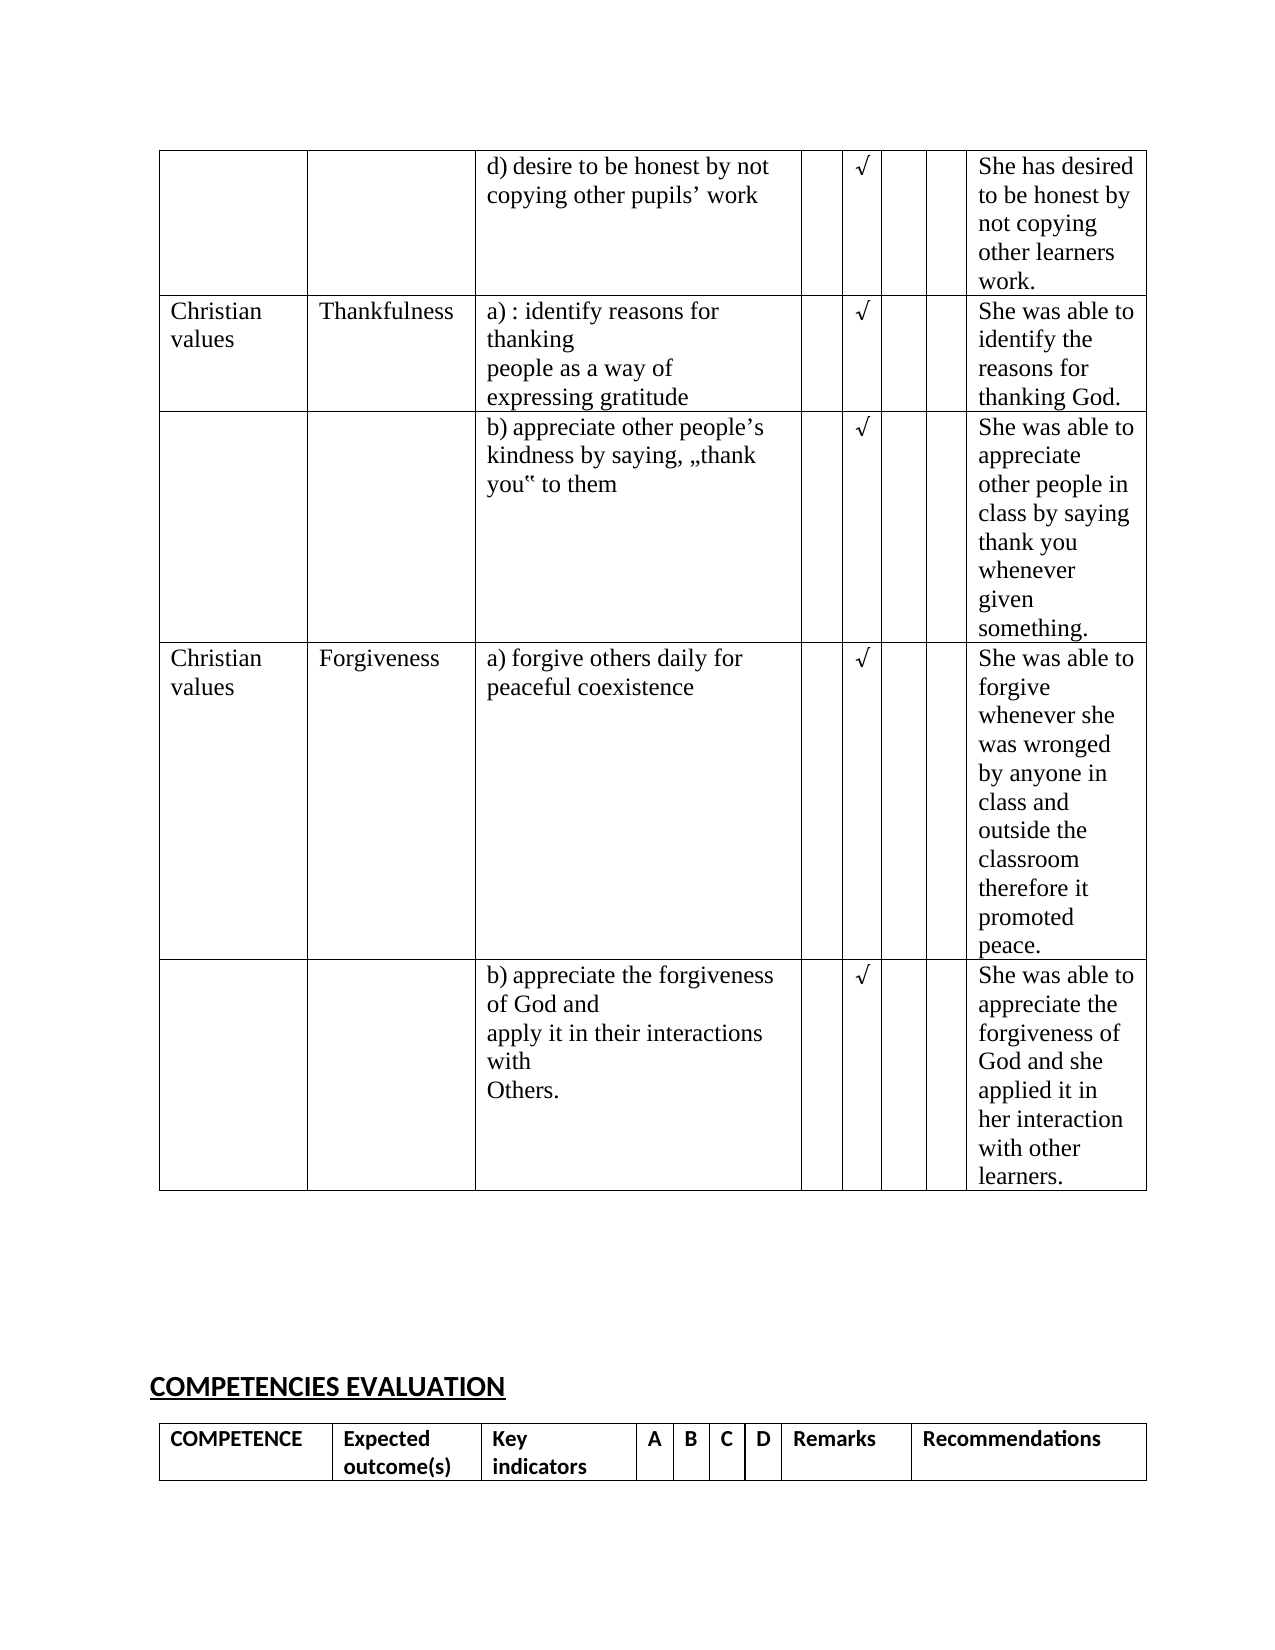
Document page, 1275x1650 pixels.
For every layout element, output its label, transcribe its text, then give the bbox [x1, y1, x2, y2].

table_cell [882, 412, 926, 642]
table_header Expected outcome(s) [333, 1424, 481, 1480]
table_cell Thankfulness [308, 296, 475, 411]
table_cell [882, 296, 926, 411]
table_header B [674, 1424, 709, 1480]
table_header Remarks [782, 1424, 911, 1480]
table_cell [882, 960, 926, 1190]
table_cell [927, 643, 966, 959]
table_cell Christian values [160, 643, 307, 959]
table_header Key indicators [482, 1424, 636, 1480]
table_cell [927, 412, 966, 642]
table_cell [882, 151, 926, 295]
table_cell √ [843, 412, 881, 642]
table_cell [802, 412, 842, 642]
table_header A [637, 1424, 673, 1480]
table_cell [160, 960, 307, 1190]
table_cell Christian values [160, 296, 307, 411]
table_cell [802, 960, 842, 1190]
table_cell [927, 296, 966, 411]
table_cell [308, 412, 475, 642]
table_cell b) appreciate the forgiveness of God and apply it in their interactions with Others. [476, 960, 801, 1190]
table_cell She has desired to be honest by not copying other learners work. [967, 151, 1146, 295]
table_cell [160, 151, 307, 295]
table_cell [882, 643, 926, 959]
text COMPETENCIES EVALUATION [150, 1368, 1125, 1403]
table_cell [927, 960, 966, 1190]
table_cell [308, 151, 475, 295]
table_cell [802, 643, 842, 959]
table_cell a) forgive others daily for peaceful coexistence [476, 643, 801, 959]
table_cell [927, 151, 966, 295]
table_cell Forgiveness [308, 643, 475, 959]
table_cell [802, 151, 842, 295]
table_cell √ [843, 643, 881, 959]
table_cell √ [843, 296, 881, 411]
table_cell She was able to appreciate other people in class by saying thank you whenever given something. [967, 412, 1146, 642]
table_cell She was able to forgive whenever she was wronged by anyone in class and outside the classroom therefore it promoted peace. [967, 643, 1146, 959]
table_header C [710, 1424, 744, 1480]
table_header COMPETENCE [160, 1424, 332, 1480]
table_cell a) : identify reasons for thanking people as a way of expressing gratitude [476, 296, 801, 411]
table_cell She was able to identify the reasons for thanking God. [967, 296, 1146, 411]
table_cell [160, 412, 307, 642]
table_cell She was able to appreciate the forgiveness of God and she applied it in her interaction with other learners. [967, 960, 1146, 1190]
table_cell d) desire to be honest by not copying other pupils’ work [476, 151, 801, 295]
table_header Recommendations [912, 1424, 1146, 1480]
table_cell √ [843, 960, 881, 1190]
table_cell b) appreciate other people’s kindness by saying, „thank you‟ to them [476, 412, 801, 642]
table_cell √ [843, 151, 881, 295]
table_cell [802, 296, 842, 411]
table_header D [746, 1424, 781, 1480]
table_cell [308, 960, 475, 1190]
